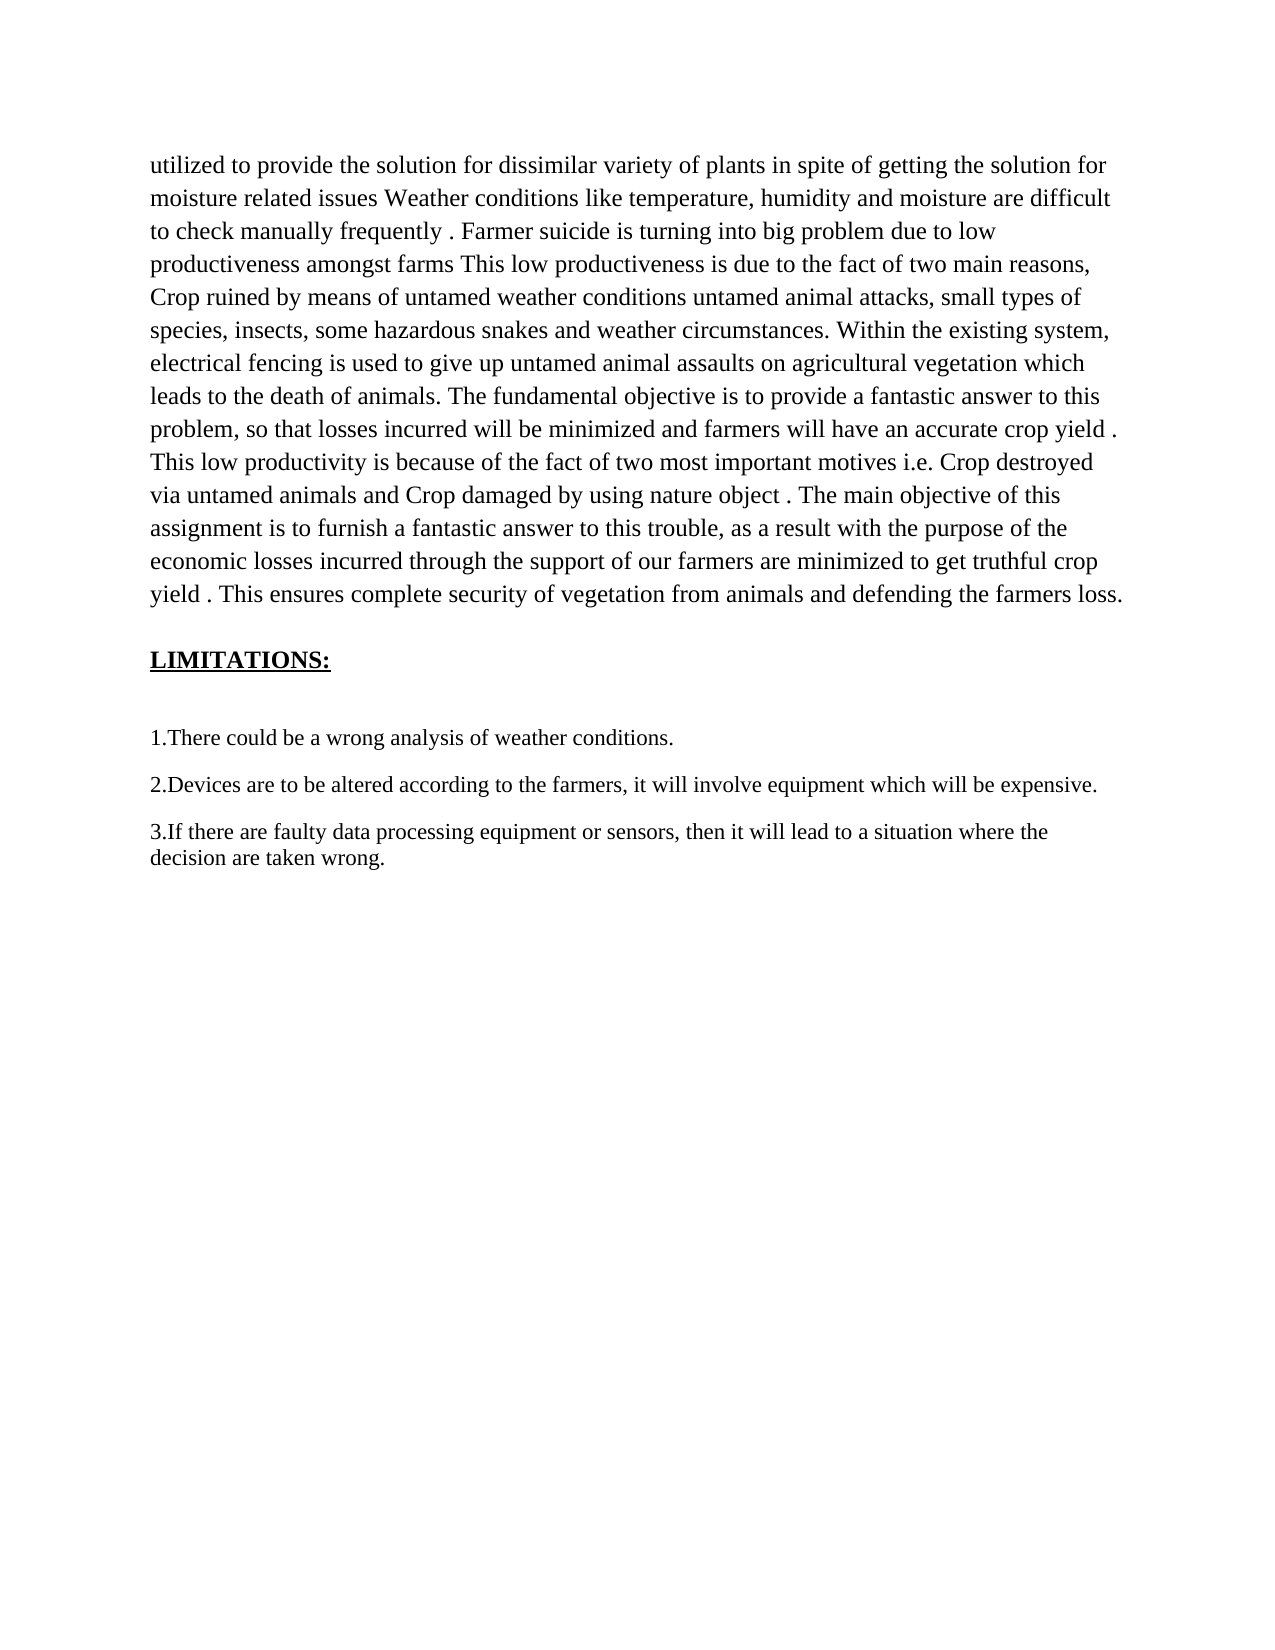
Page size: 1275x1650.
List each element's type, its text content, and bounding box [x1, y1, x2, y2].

text LIMITATIONS: [150, 645, 1125, 674]
text 1.There could be a wrong analysis of weather conditions. [150, 724, 1125, 750]
text 2.Devices are to be altered according to the farmers, it will involve equipment which will be expensive. [150, 771, 1125, 797]
text 3.If there are faulty data processing equipment or sensors, then it will lead to a situation where the decision are taken wrong. [150, 818, 1125, 871]
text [150, 150, 1125, 608]
